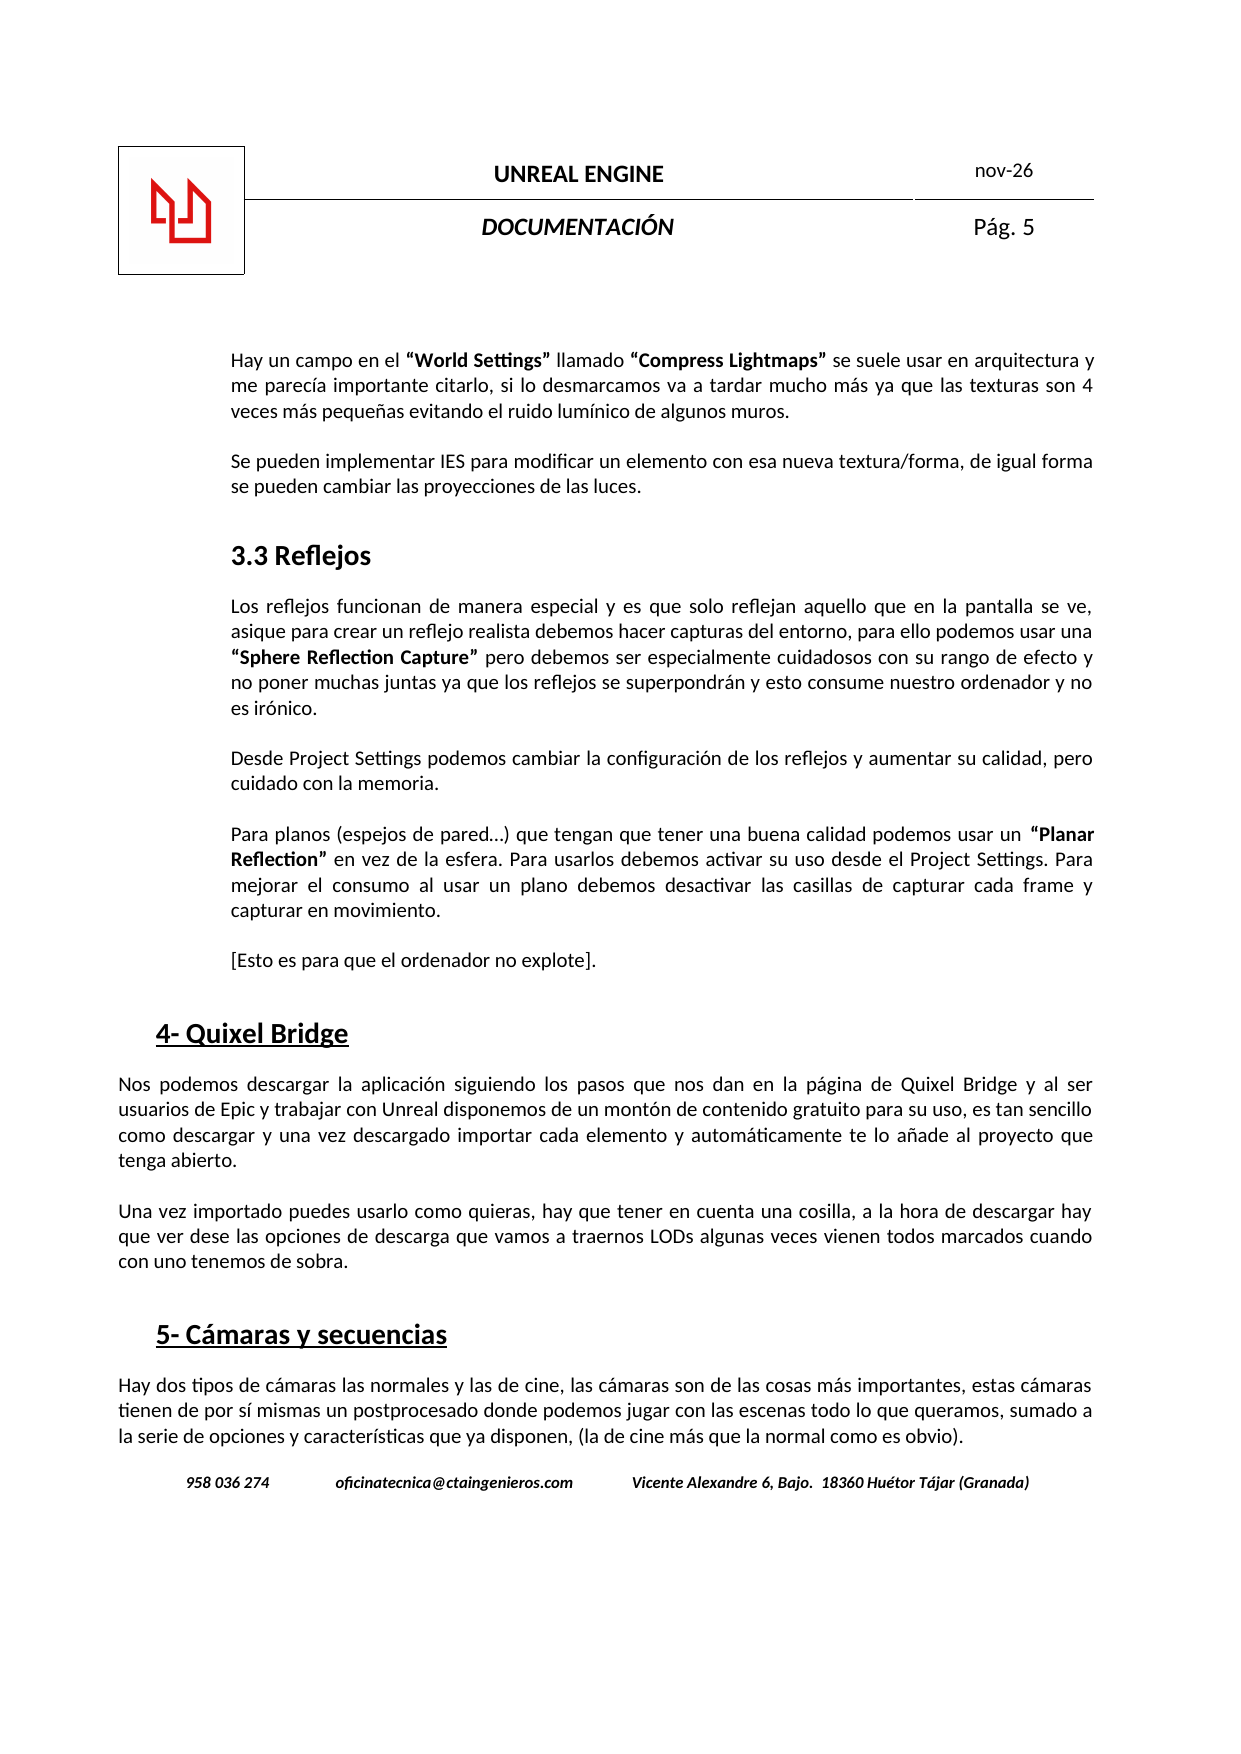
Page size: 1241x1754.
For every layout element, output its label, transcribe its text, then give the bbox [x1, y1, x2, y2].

subtitle 4- Quixel Bridge [156, 1015, 1094, 1050]
picture [128, 157, 234, 264]
text Para planos (espejos de pared…) que tengan que tener una buena calidad podemos usar un “Planar Reflection” en vez de la esfera. Para usarlos debemos activar su uso desde el Project Settings. Para mejorar el consumo al usar un plano debemos desactivar las casillas de capturar cada frame y capturar en movimiento. [231, 821, 1094, 923]
text Nos podemos descargar la aplicación siguiendo los pasos que nos dan en la página de Quixel Bridge y al ser usuarios de Epic y trabajar con Unreal disponemos de un montón de contenido gratuito para su uso, es tan sencillo como descargar y una vez descargado importar cada elemento y automáticamente te lo añade al proyecto que tenga abierto. [118, 1071, 1094, 1173]
subtitle 5- Cámaras y secuencias [156, 1316, 1094, 1351]
text Hay dos tipos de cámaras las normales y las de cine, las cámaras son de las cosas más importantes, estas cámaras tienen de por sí mismas un postprocesado donde podemos jugar con las escenas todo lo que queramos, sumado a la serie de opciones y características que ya disponen, (la de cine más que la normal como es obvio). [118, 1372, 1094, 1448]
subtitle 3.3 Reflejos [178, 537, 1094, 572]
text Desde Project Settings podemos cambiar la configuración de los reflejos y aumentar su calidad, pero cuidado con la memoria. [231, 745, 1094, 796]
text Los reflejos funcionan de manera especial y es que solo reflejan aquello que en la pantalla se ve, asique para crear un reflejo realista debemos hacer capturas del entorno, para ello podemos usar una “Sphere Reflection Capture” pero debemos ser especialmente cuidadosos con su rango de efecto y no poner muchas juntas ya que los reflejos se superpondrán y esto consume nuestro ordenador y no es irónico. [231, 593, 1094, 720]
text Una vez importado puedes usarlo como quieras, hay que tener en cuenta una cosilla, a la hora de descargar hay que ver dese las opciones de descarga que vamos a traernos LODs algunas veces vienen todos marcados cuando con uno tenemos de sobra. [118, 1198, 1094, 1274]
text [Esto es para que el ordenador no explote]. [156, 948, 1094, 973]
text Se pueden implementar IES para modificar un elemento con esa nueva textura/forma, de igual forma se pueden cambiar las proyecciones de las luces. [231, 448, 1094, 499]
